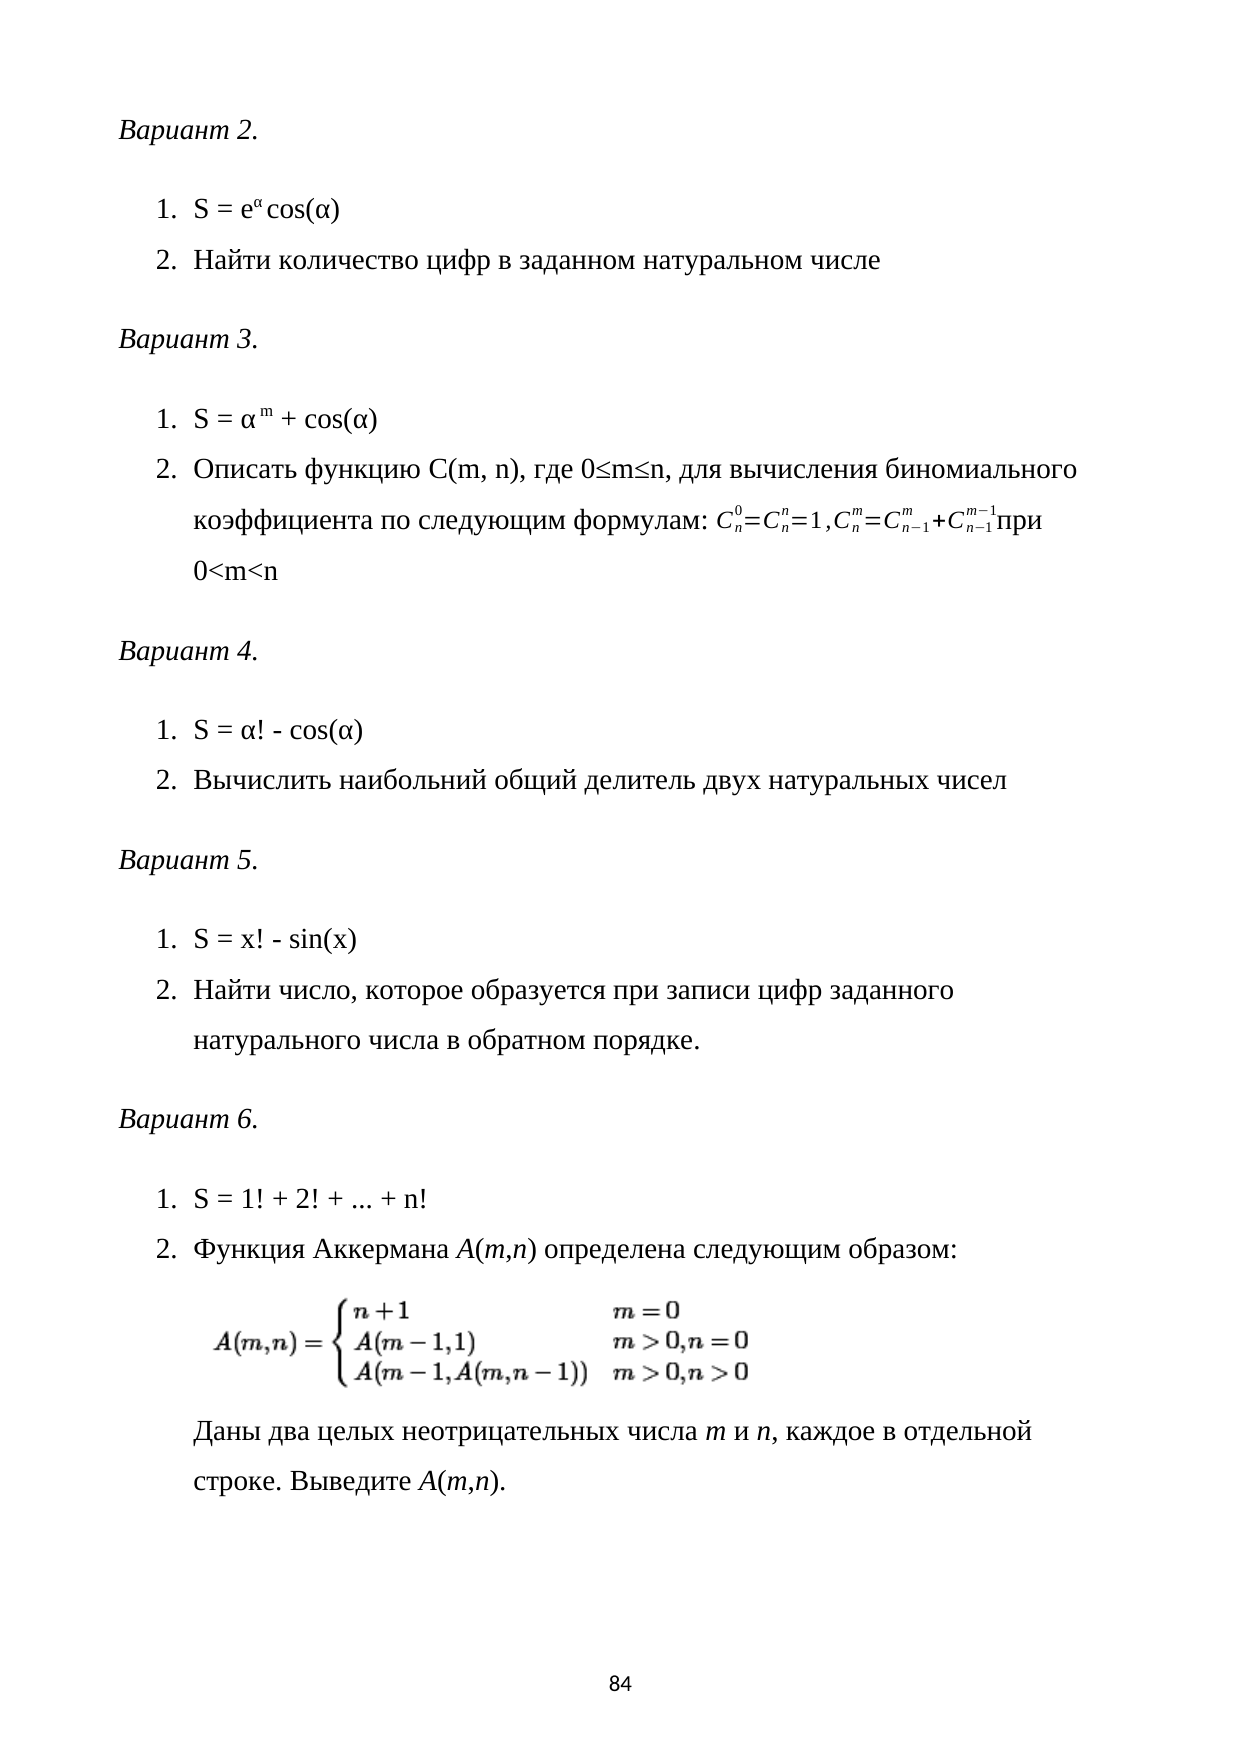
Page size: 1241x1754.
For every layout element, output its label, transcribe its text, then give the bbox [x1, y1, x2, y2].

text Вариант 6. [118, 1102, 1122, 1135]
text Вариант 5. [118, 842, 1122, 876]
list Найти количество цифр в заданном натуральном числе [156, 242, 1122, 276]
list Функция Аккермана A(m,n) определена следующим образом: [156, 1231, 1122, 1265]
list S = α! - cos(α) [156, 712, 1122, 746]
list Вычислить наибольний общий делитель двух натуральных чисел [156, 762, 1122, 796]
picture [193, 1281, 773, 1399]
list S = α m + cos(α) [156, 401, 1122, 434]
text Вариант 3. [118, 321, 1122, 355]
list S = eα cos(α) [156, 192, 1122, 225]
list Даны два целых неотрицательных числа m и n, каждое в отдельной строке. Выведите A(m,n). [193, 1413, 1122, 1497]
list S = x! - sin(x) [156, 921, 1122, 955]
text Вариант 2. [118, 112, 1122, 146]
list Описать функцию C(m, n), где 0≤m≤n, для вычисления биномиального коэффициента по следующим формулам: при 0<m<n [156, 451, 1122, 587]
list Найти число, которое образуется при записи цифр заданного натурального числа в обратном порядке. [156, 972, 1122, 1056]
list S = 1! + 2! + ... + n! [156, 1181, 1122, 1214]
text Вариант 4. [118, 633, 1122, 666]
